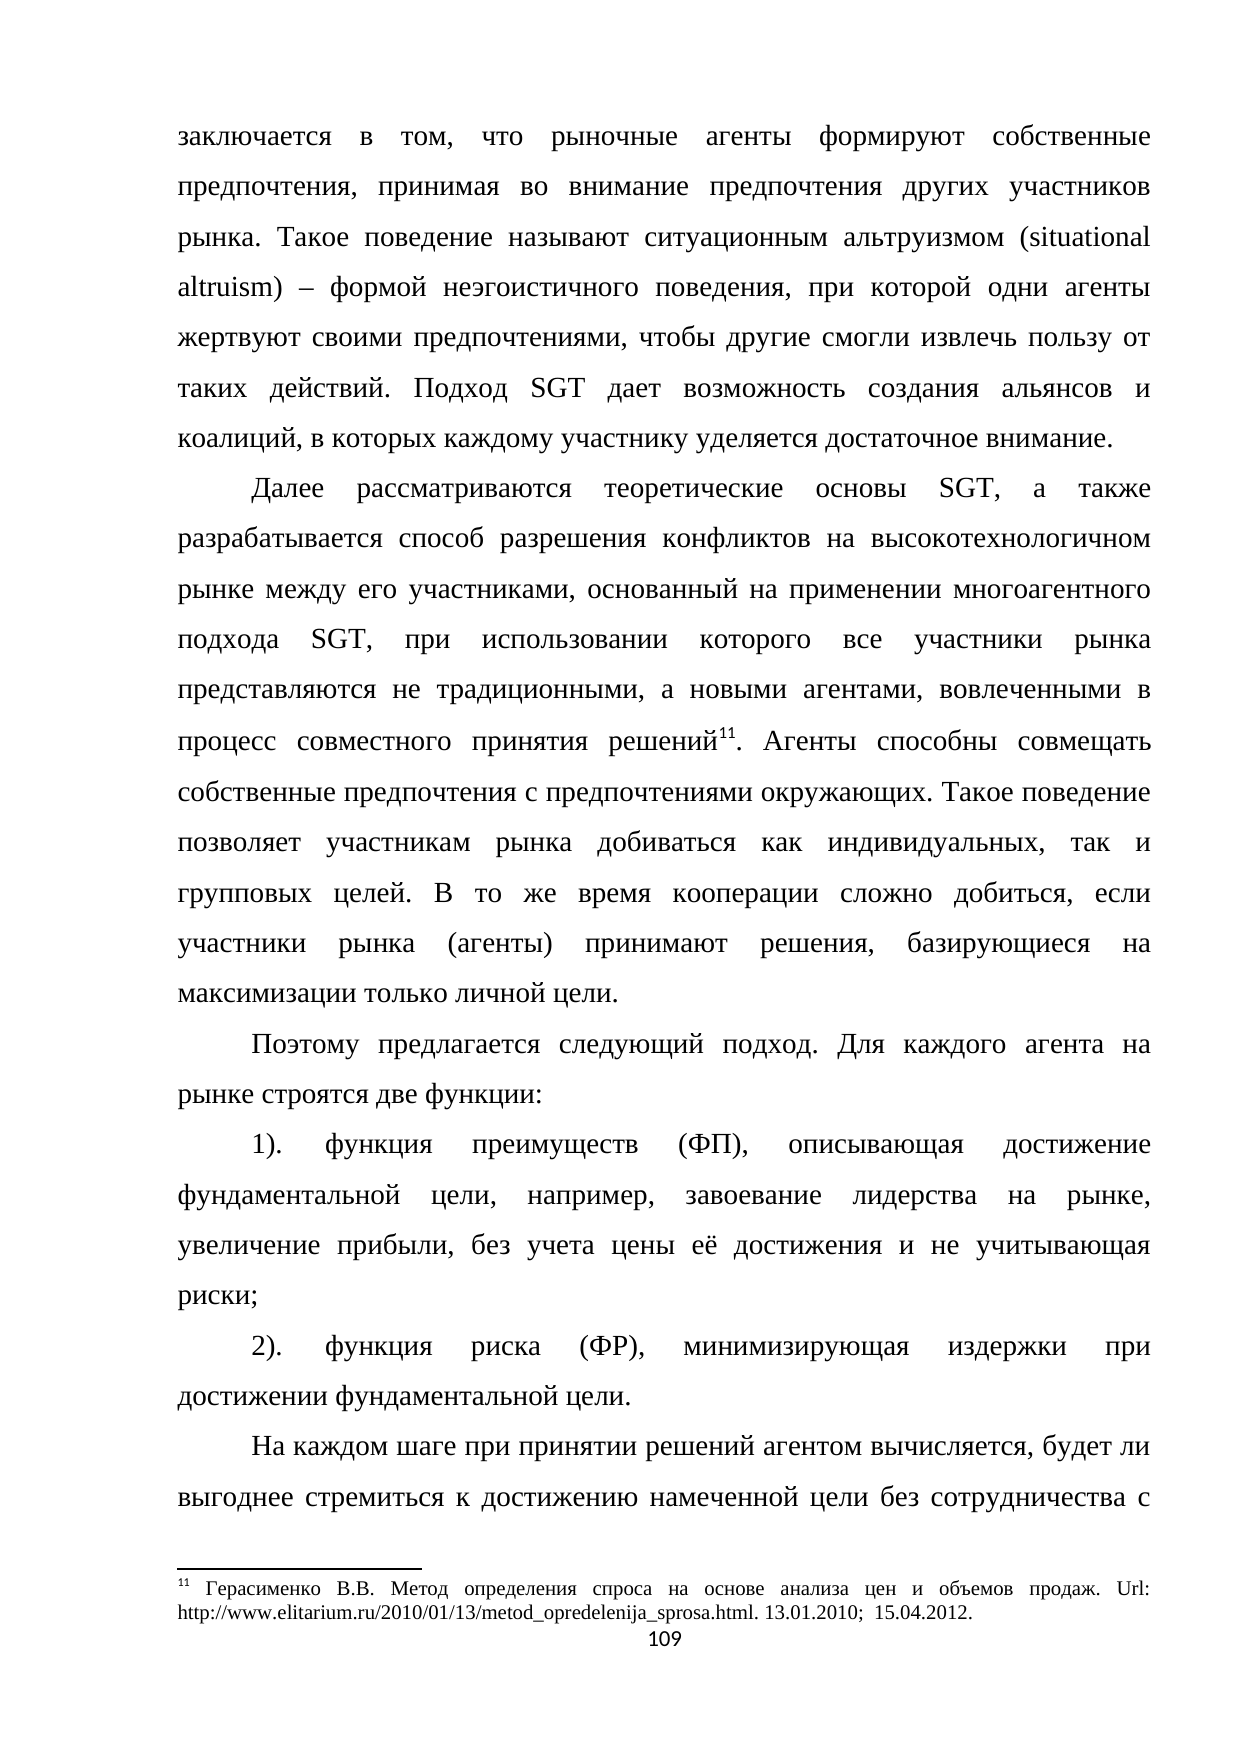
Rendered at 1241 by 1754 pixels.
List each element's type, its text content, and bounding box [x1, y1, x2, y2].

text Поэтому предлагается следующий подход. Для каждого агента на рынке строятся две функции: [177, 1026, 1152, 1110]
list функция риска (ФР), минимизирующая издержки при достижении фундаментальной цели. [177, 1328, 1152, 1412]
text Далее рассматриваются теоретические основы SGT, а также разрабатывается способ разрешения конфликтов на высокотехнологичном рынке между его участниками, основанный на применении многоагентного подхода SGT, при использовании которого все участники рынка представляются не традиционными, а новыми агентами, вовлеченными в процесс совместного принятия решений. Агенты способны совмещать собственные предпочтения с предпочтениями окружающих. Такое поведение позволяет участникам рынка добиваться как индивидуальных, так и групповых целей. В то же время кооперации сложно добиться, если участники рынка (агенты) принимают решения, базирующиеся на максимизации только личной цели. [177, 470, 1152, 1009]
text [177, 1428, 1152, 1512]
list функция преимуществ (ФП), описывающая достижение фундаментальной цели, например, завоевание лидерства на рынке, увеличение прибыли, без учета цены её достижения и не учитывающая риски; [177, 1126, 1152, 1311]
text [177, 118, 1152, 453]
